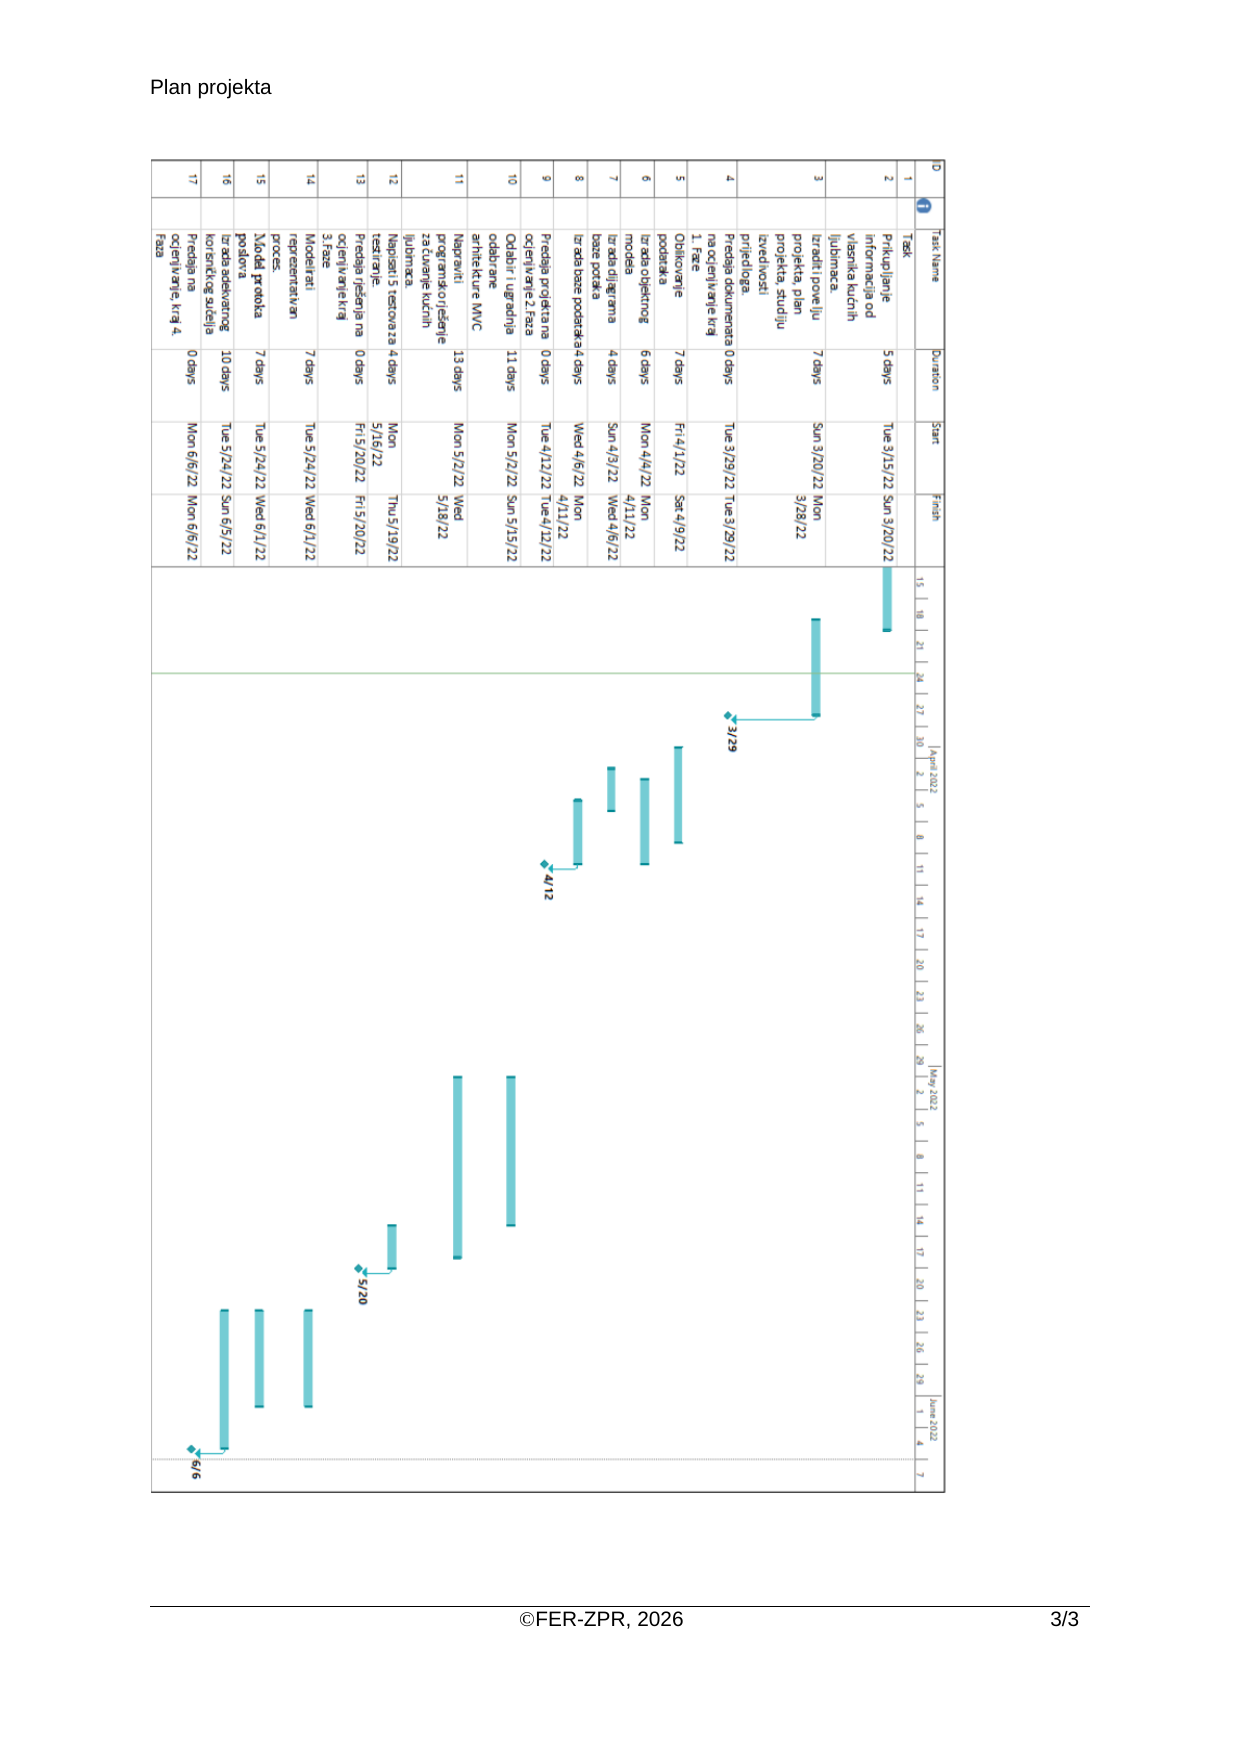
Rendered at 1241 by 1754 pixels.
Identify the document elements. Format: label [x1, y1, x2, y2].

picture [152, 151, 953, 1497]
